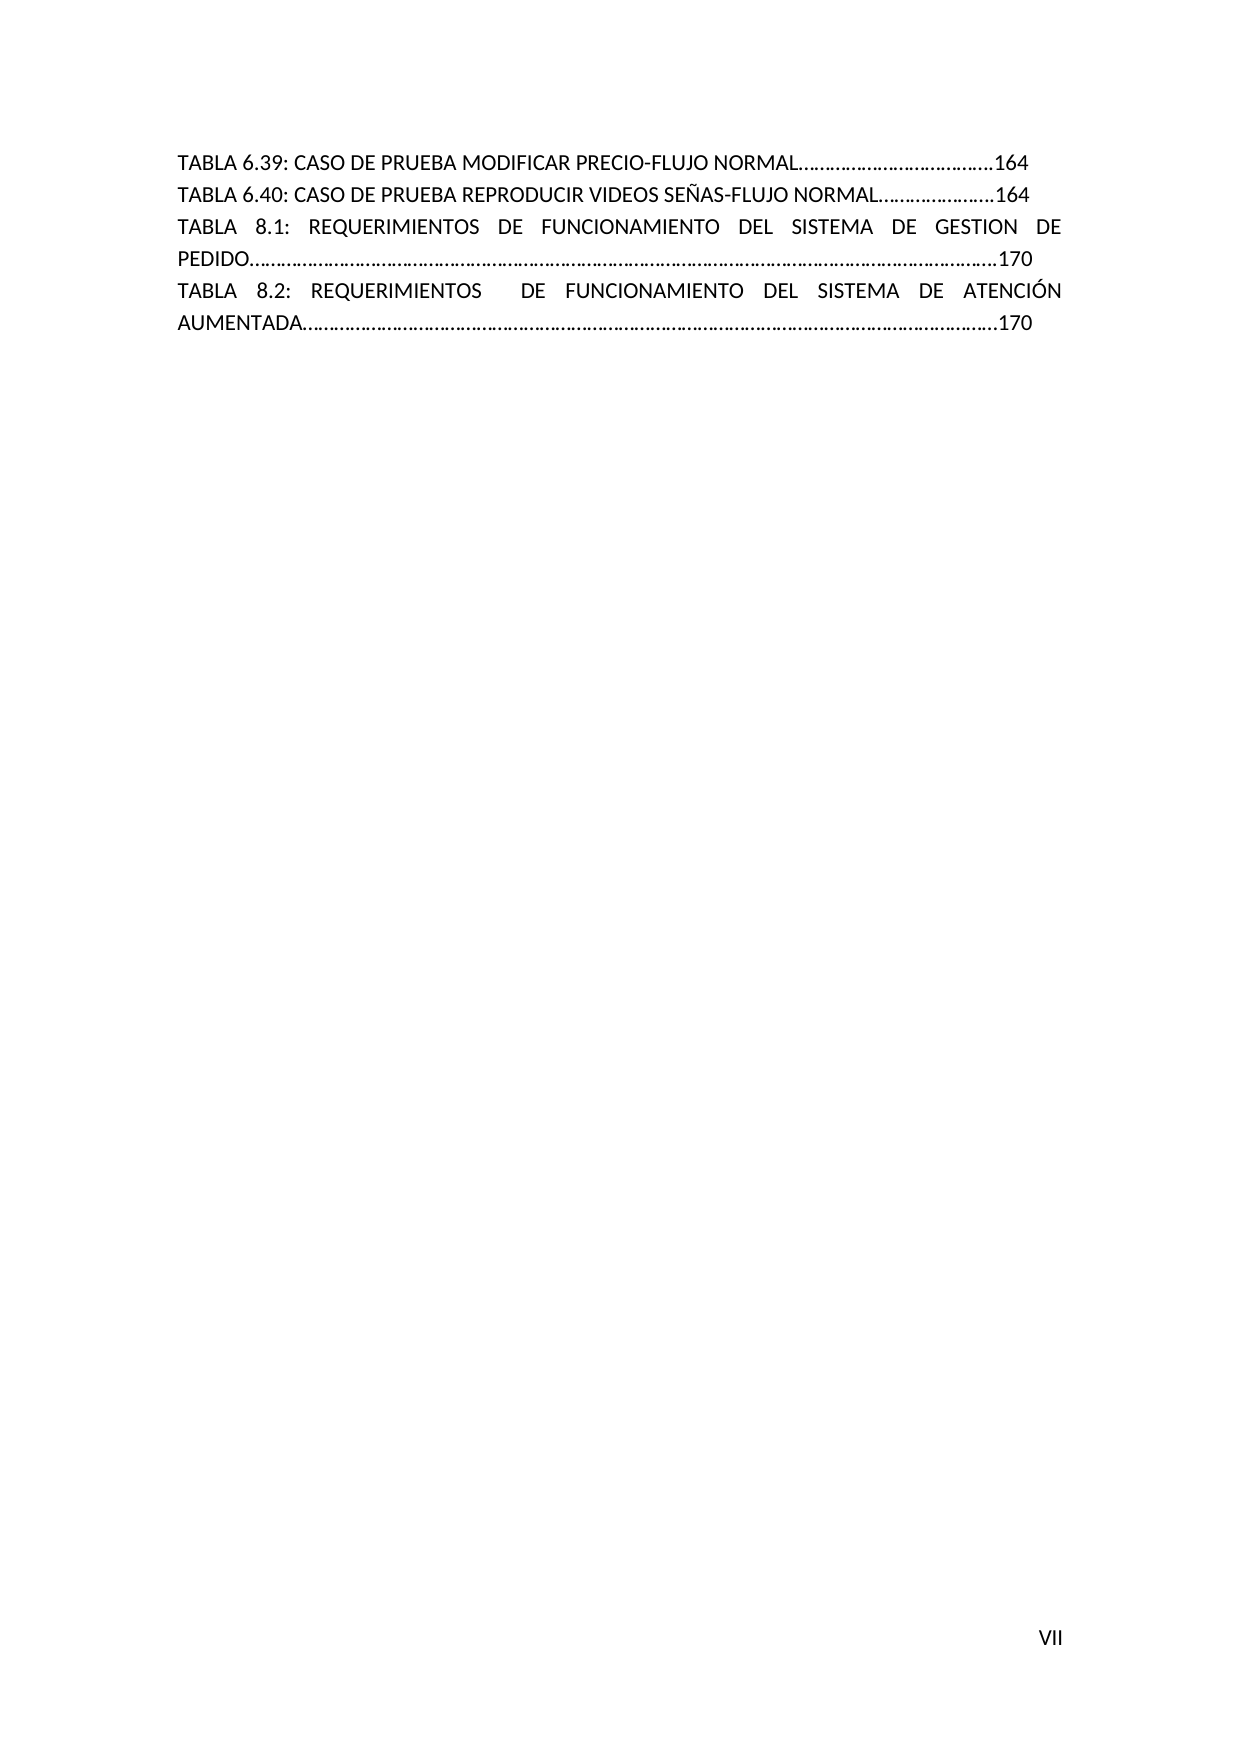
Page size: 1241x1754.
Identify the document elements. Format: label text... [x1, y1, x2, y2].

text TABLA 6.39: CASO DE PRUEBA MODIFICAR PRECIO-FLUJO NORMAL……………………………….164 [177, 148, 1063, 176]
text TABLA 8.1: REQUERIMIENTOS DE FUNCIONAMIENTO DEL SISTEMA DE GESTION DE PEDIDO…………………………………………………………………………………………………………………………….170 [177, 212, 1063, 272]
text TABLA 6.40: CASO DE PRUEBA REPRODUCIR VIDEOS SEÑAS-FLUJO NORMAL………………….164 [177, 180, 1063, 208]
text TABLA 8.2: REQUERIMIENTOS DE FUNCIONAMIENTO DEL SISTEMA DE ATENCIÓN AUMENTADA……………………………………………………………………………………………………………………170 [177, 276, 1063, 337]
